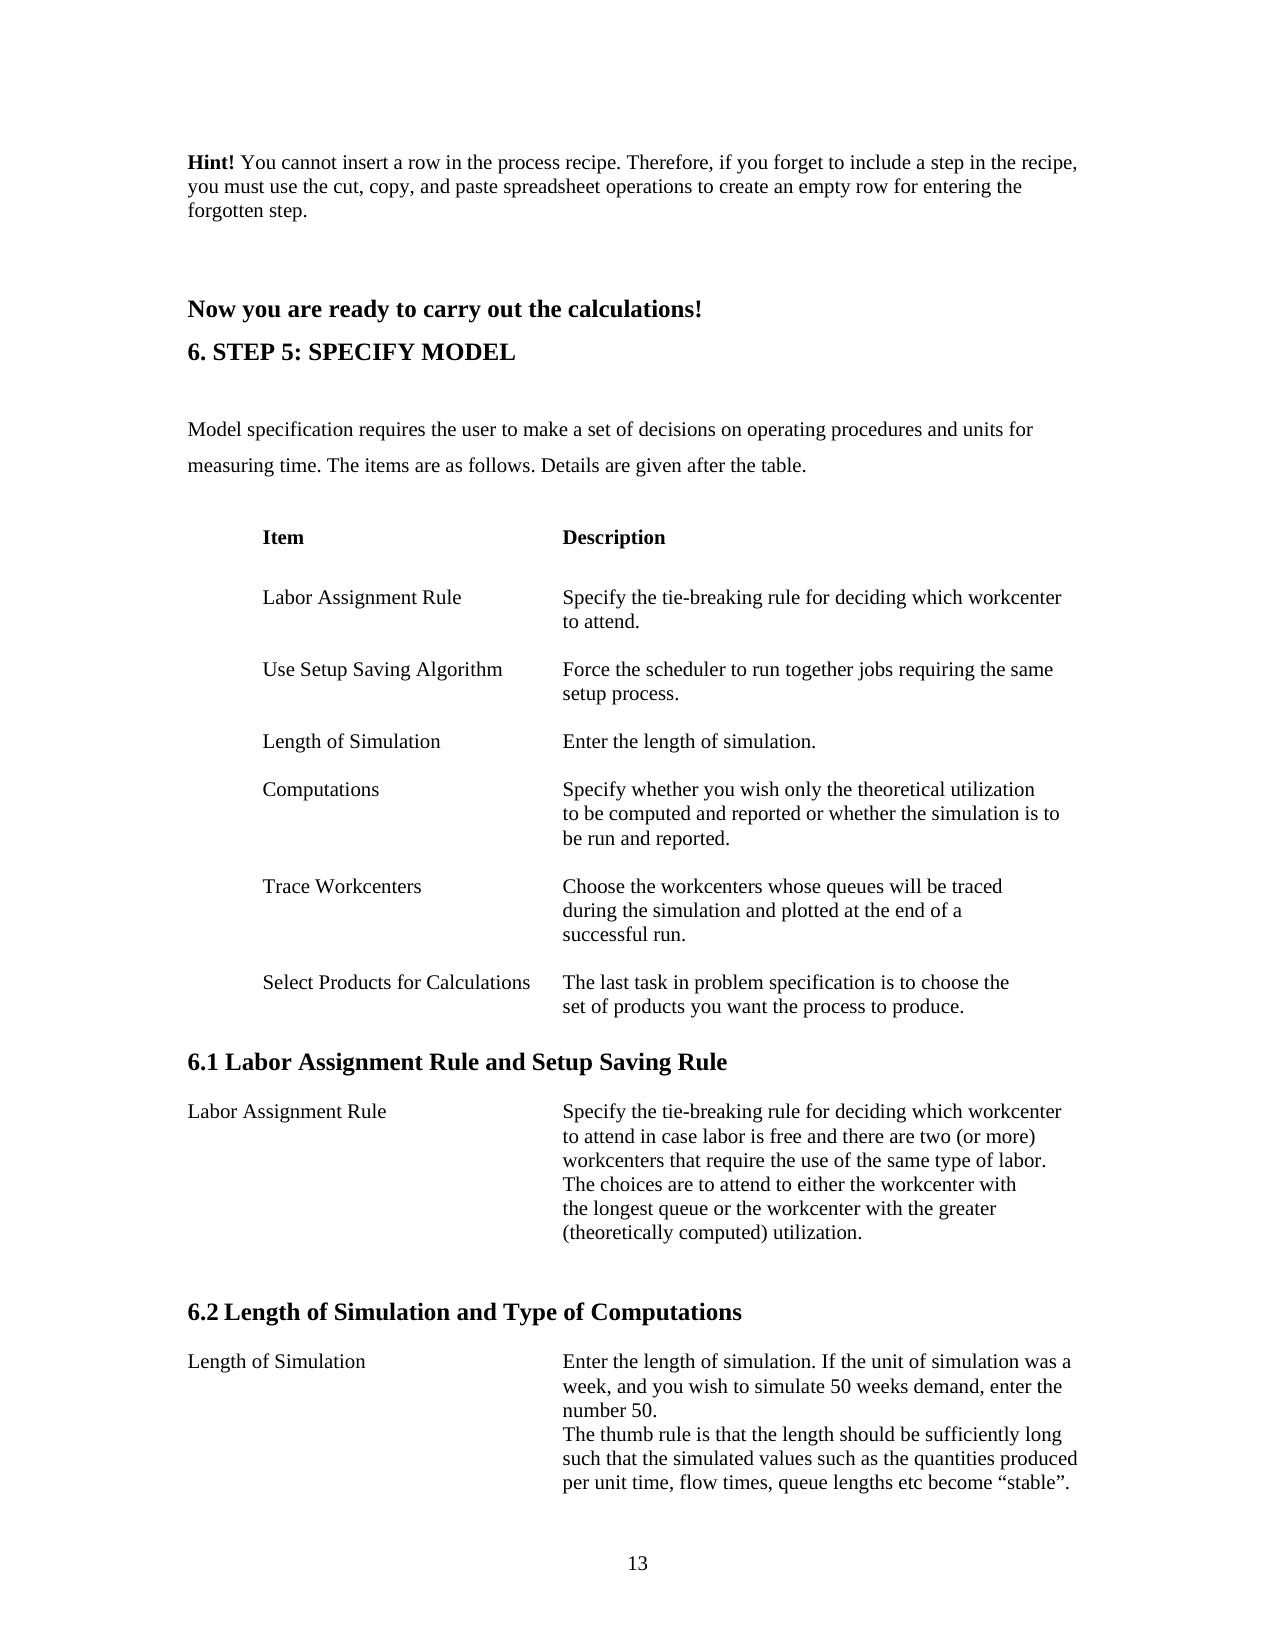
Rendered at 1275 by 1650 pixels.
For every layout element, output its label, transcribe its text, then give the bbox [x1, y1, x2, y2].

text The choices are to attend to either the workcenter with [187, 1172, 1087, 1196]
text Computations Specify whether you wish only the theoretical utilization [187, 777, 1087, 801]
text successful run. [187, 922, 1087, 946]
text 6. STEP 5: SPECIFY MODEL [187, 337, 1087, 366]
text Select Products for Calculations The last task in problem specification is to choose the [187, 970, 1087, 994]
text Labor Assignment Rule Specify the tie-breaking rule for deciding which workcenter [187, 1099, 1087, 1123]
text 6.2 Length of Simulation and Type of Computations [187, 1297, 1087, 1325]
text workcenters that require the use of the same type of labor. [187, 1148, 1087, 1172]
text (theoretically computed) utilization. [187, 1220, 1087, 1244]
text set of products you want the process to produce. [187, 994, 1087, 1018]
text Item Description [187, 525, 1087, 549]
text setup process. [187, 681, 1087, 705]
text Trace Workcenters Choose the workcenters whose queues will be traced [187, 873, 1087, 898]
text be run and reported. [187, 825, 1087, 849]
text The thumb rule is that the length should be sufficiently long such that the simulated values such as the quantities produced per unit time, flow times, queue lengths etc become “stable”. [562, 1422, 1087, 1494]
text Model specification requires the user to make a set of decisions on operating procedures and units for measuring time. The items are as follows. Details are given after the table. [187, 417, 1087, 477]
text Labor Assignment Rule Specify the tie-breaking rule for deciding which workcenter [187, 585, 1087, 609]
text to be computed and reported or whether the simulation is to [187, 801, 1087, 825]
text Length of Simulation Enter the length of simulation. If the unit of simulation was a week, and you wish to simulate 50 weeks demand, enter the number 50. [187, 1349, 1087, 1422]
text to attend in case labor is free and there are two (or more) [187, 1123, 1087, 1148]
text 6.1 Labor Assignment Rule and Setup Saving Rule [187, 1047, 1087, 1075]
text Length of Simulation Enter the length of simulation. [187, 729, 1087, 753]
text during the simulation and plotted at the end of a [187, 898, 1087, 922]
text Use Setup Saving Algorithm Force the scheduler to run together jobs requiring the same [187, 657, 1087, 681]
text Hint! You cannot insert a row in the process recipe. Therefore, if you forget to include a step in the recipe, you must use the cut, copy, and paste spreadsheet operations to create an empty row for entering the forgotten step. [187, 150, 1087, 222]
text to attend. [187, 609, 1087, 633]
text Now you are ready to carry out the calculations! [187, 294, 1087, 323]
text the longest queue or the workcenter with the greater [187, 1196, 1087, 1220]
